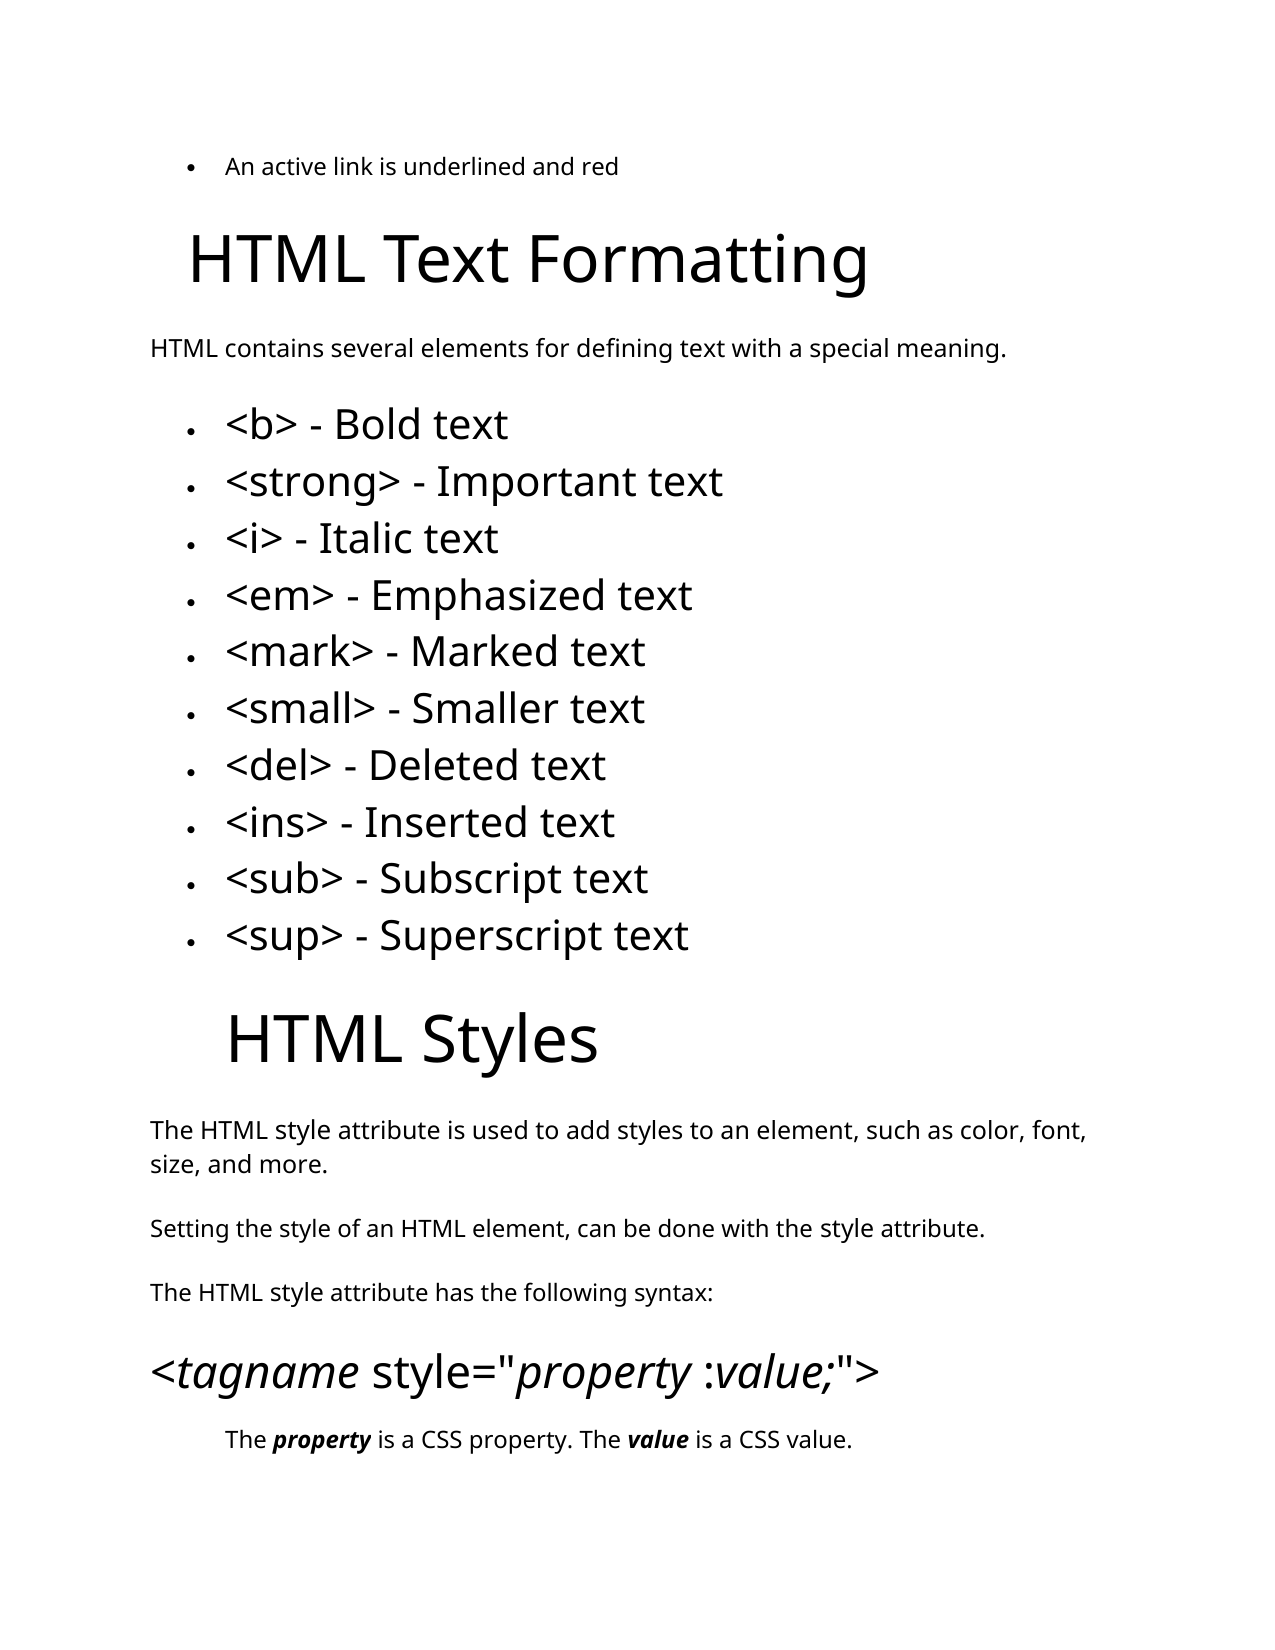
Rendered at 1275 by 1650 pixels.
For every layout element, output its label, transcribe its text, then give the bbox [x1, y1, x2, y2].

text <tagname style="property :value;"> [150, 1339, 1125, 1402]
list <mark> - Marked text [187, 622, 1125, 679]
text Setting the style of an HTML element, can be done with the style attribute. [150, 1211, 1125, 1245]
list HTML Styles [225, 992, 1125, 1081]
list <small> - Smaller text [187, 679, 1125, 736]
list An active link is underlined and red [187, 150, 1125, 183]
list <del> - Deleted text [187, 736, 1125, 793]
text HTML Text Formatting [187, 212, 1125, 301]
list <ins> - Inserted text [187, 793, 1125, 849]
list <sub> - Subscript text [187, 849, 1125, 906]
list The property is a CSS property. The value is a CSS value. [225, 1422, 1125, 1455]
text The HTML style attribute has the following syntax: [150, 1275, 1125, 1309]
list <b> - Bold text [187, 395, 1125, 452]
list <strong> - Important text [187, 452, 1125, 509]
text HTML contains several elements for defining text with a special meaning. [150, 331, 1125, 365]
list <i> - Italic text [187, 509, 1125, 566]
list <sup> - Superscript text [187, 906, 1125, 963]
text The HTML style attribute is used to add styles to an element, such as color, font, size, and more. [150, 1111, 1125, 1181]
list <em> - Emphasized text [187, 566, 1125, 622]
